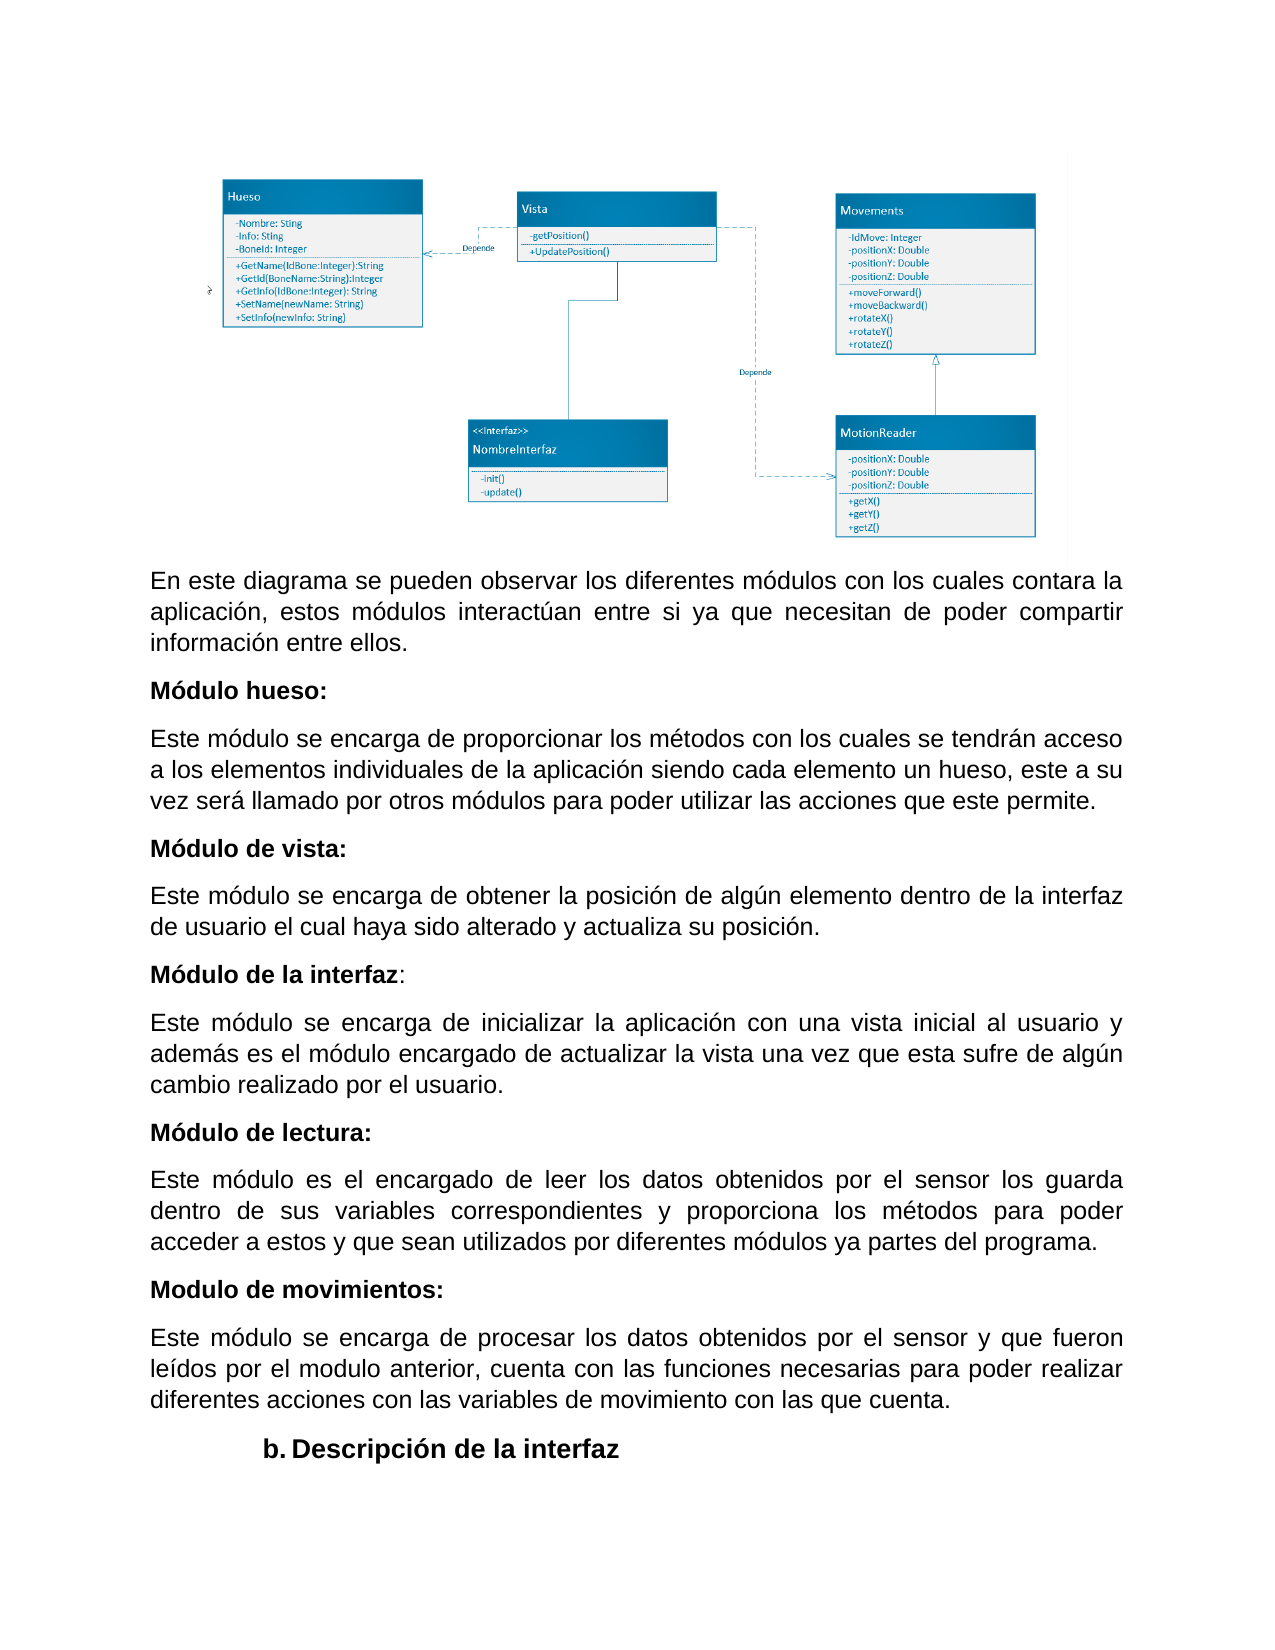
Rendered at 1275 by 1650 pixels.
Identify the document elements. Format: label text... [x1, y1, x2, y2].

text Modulo de movimientos: [150, 1275, 1125, 1304]
text Módulo de vista: [150, 834, 1125, 862]
text Este módulo se encarga de proporcionar los métodos con los cuales se tendrán acceso a los elementos individuales de la aplicación siendo cada elemento un hueso, este a su vez será llamado por otros módulos para poder utilizar las acciones que este permite. [150, 724, 1125, 815]
text Este módulo es el encargado de leer los datos obtenidos por el sensor los guarda dentro de sus variables correspondientes y proporciona los métodos para poder acceder a estos y que sean utilizados por diferentes módulos ya partes del programa. [150, 1165, 1125, 1256]
text Este módulo se encarga de inicializar la aplicación con una vista inicial al usuario y además es el módulo encargado de actualizar la vista una vez que esta sufre de algún cambio realizado por el usuario. [150, 1008, 1125, 1099]
text Módulo hueso: [150, 676, 1125, 705]
text Este módulo se encarga de obtener la posición de algún elemento dentro de la interfaz de usuario el cual haya sido alterado y actualiza su posición. [150, 881, 1125, 941]
text Módulo de la interfaz: [150, 960, 1125, 989]
text Módulo de lectura: [150, 1118, 1125, 1146]
list Descripción de la interfaz [262, 1433, 1125, 1464]
text Este módulo se encarga de procesar los datos obtenidos por el sensor y que fueron leídos por el modulo anterior, cuenta con las funciones necesarias para poder realizar diferentes acciones con las variables de movimiento con las que cuenta. [150, 1323, 1125, 1414]
text En este diagrama se pueden observar los diferentes módulos con los cuales contara la aplicación, estos módulos interactúan entre si ya que necesitan de poder compartir información entre ellos. [150, 566, 1125, 657]
picture [207, 150, 1068, 567]
